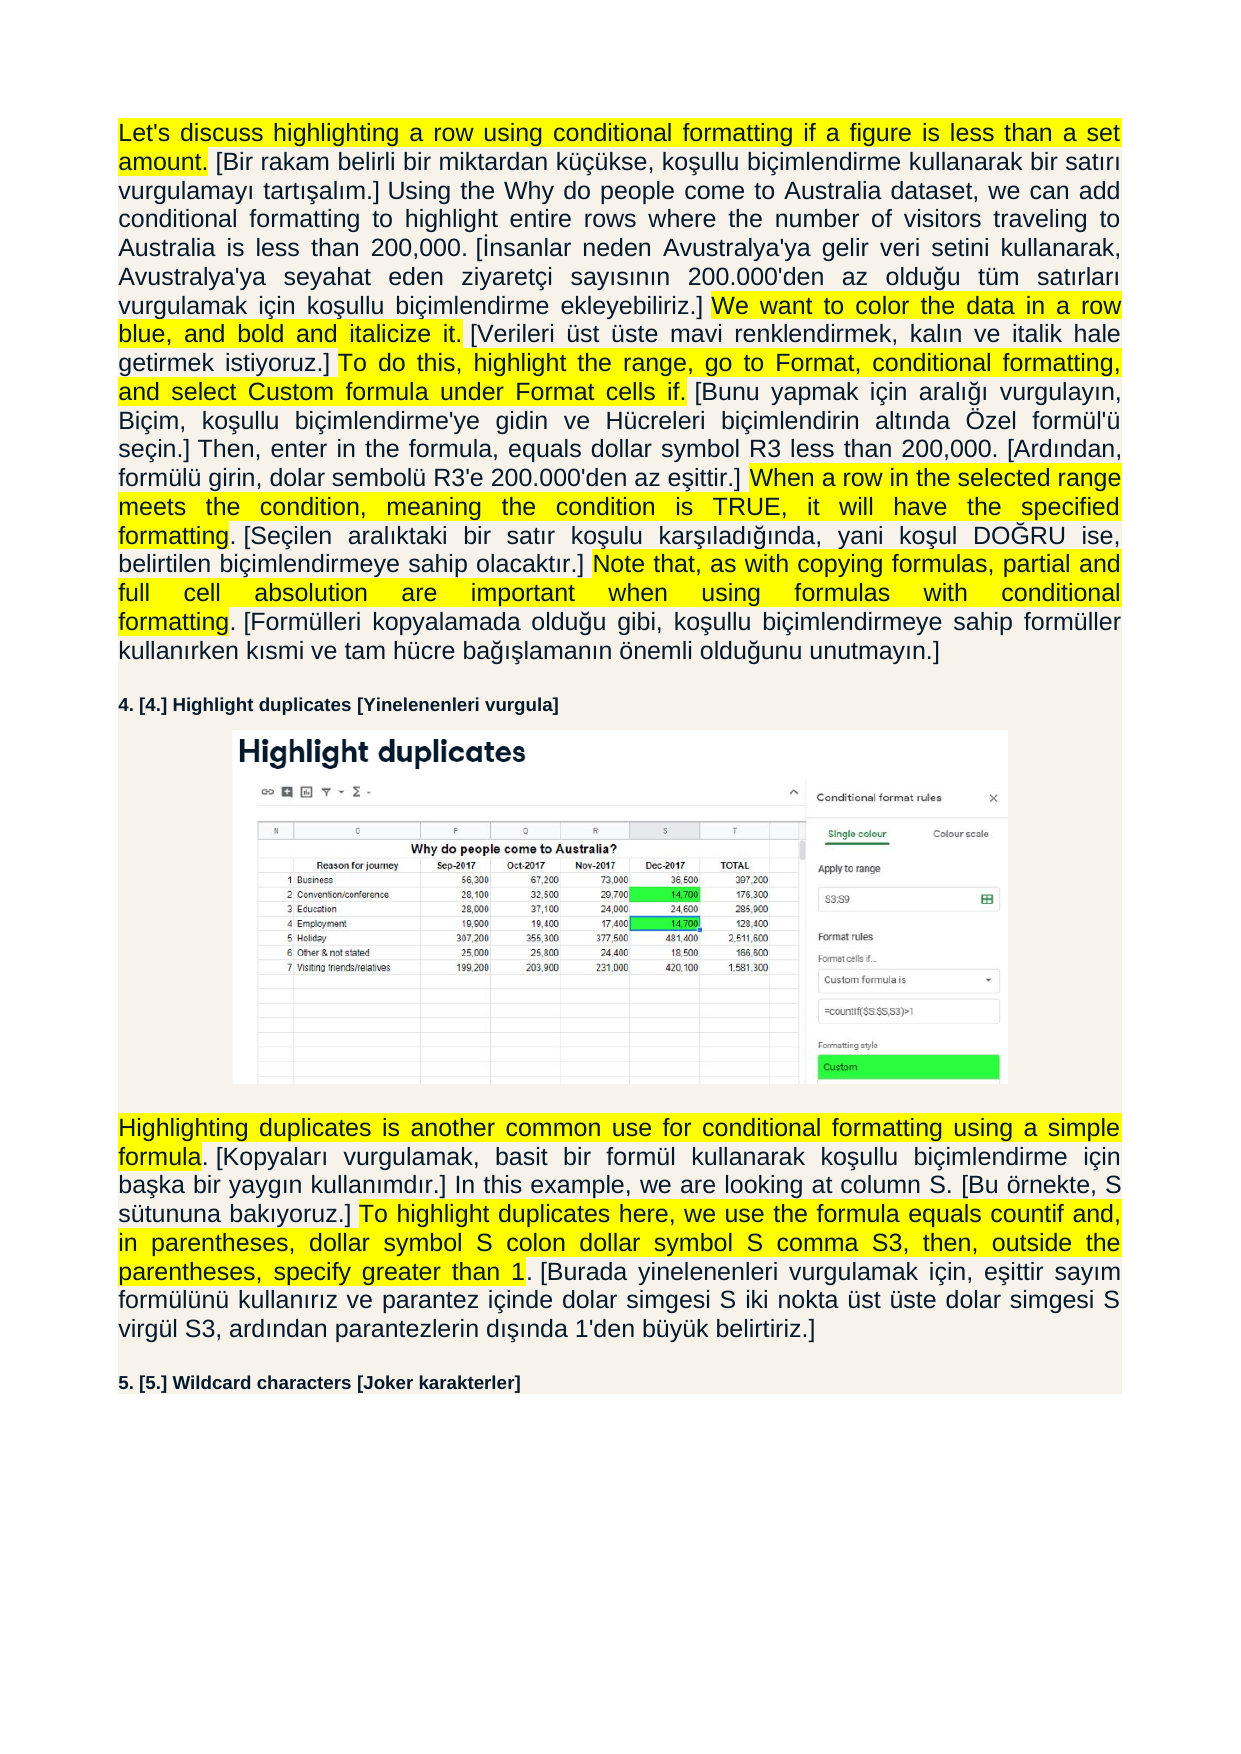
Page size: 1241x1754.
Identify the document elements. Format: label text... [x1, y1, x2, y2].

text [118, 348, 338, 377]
text Highlighting duplicates is another common use for conditional formatting using a simple formula. [Kopyaları vurgulamak, basit bir formül kullanarak koşullu biçimlendirme için başka bir yaygın kullanımdır.] In this example, we are looking at column S. [Bu örnekte, S sütununa bakıyoruz.] To highlight duplicates here, we use the formula equals countif and, in parentheses, dollar symbol S colon dollar symbol S comma S3, then, outside the parentheses, specify greater than 1. [Burada yinelenenleri vurgulamak için, eşittir sayım formülünü kullanırız ve parantez içinde dolar simgesi S iki nokta üst üste dolar simgesi S virgül S3, ardından parantezlerin dışında 1'den büyük belirtiriz.] [118, 1142, 1122, 1228]
text Let's discuss highlighting a row using conditional formatting if a figure is less than a set amount. [Bir rakam belirli bir miktardan küçükse, koşullu biçimlendirme kullanarak bir satırı vurgulamayı tartışalım.] Using the Why do people come to Australia dataset, we can add conditional formatting to highlight entire rows where the number of visitors traveling to Australia is less than 200,000. [İnsanlar neden Avustralya'ya gelir veri setini kullanarak, Avustralya'ya seyahat eden ziyaretçi sayısının 200.000'den az olduğu tüm satırları vurgulamak için koşullu biçimlendirme ekleyebiliriz.] We want to color the data in a row blue, and bold and italicize it. [Verileri üst üste mavi renklendirmek, kalın ve italik hale getirmek istiyoruz.] To do this, highlight the range, go to Format, conditional formatting, and select Custom formula under Format cells if. [Bunu yapmak için aralığı vurgulayın, Biçim, koşullu biçimlendirme'ye gidin ve Hücreleri biçimlendirin altında Özel formül'ü seçin.] Then, enter in the formula, equals dollar symbol R3 less than 200,000. [Ardından, formülü girin, dolar sembolü R3'e 200.000'den az eşittir.] When a row in the selected range meets the condition, meaning the condition is TRUE, it will have the specified formatting. [Seçilen aralıktaki bir satır koşulu karşıladığında, yani koşul DOĞRU ise, belirtilen biçimlendirmeye sahip olacaktır.] Note that, as with copying formulas, partial and full cell absolution are important when using formulas with conditional formatting. [Formülleri kopyalamada olduğu gibi, koşullu biçimlendirmeye sahip formüller kullanırken kısmi ve tam hücre bağışlamanın önemli olduğunu unutmayın.] [118, 377, 1122, 492]
text 4. [4.] Highlight duplicates [Yinelenenleri vurgula] [118, 693, 1122, 715]
text Highlighting duplicates is another common use for conditional formatting using a simple formula. [Kopyaları vurgulamak, basit bir formül kullanarak koşullu biçimlendirme için başka bir yaygın kullanımdır.] In this example, we are looking at column S. [Bu örnekte, S sütununa bakıyoruz.] To highlight duplicates here, we use the formula equals countif and, in parentheses, dollar symbol S colon dollar symbol S comma S3, then, outside the parentheses, specify greater than 1. [Burada yinelenenleri vurgulamak için, eşittir sayım formülünü kullanırız ve parantez içinde dolar simgesi S iki nokta üst üste dolar simgesi S virgül S3, ardından parantezlerin dışında 1'den büyük belirtiriz.] [118, 1257, 1122, 1343]
text Let's discuss highlighting a row using conditional formatting if a figure is less than a set amount. [Bir rakam belirli bir miktardan küçükse, koşullu biçimlendirme kullanarak bir satırı vurgulamayı tartışalım.] Using the Why do people come to Australia dataset, we can add conditional formatting to highlight entire rows where the number of visitors traveling to Australia is less than 200,000. [İnsanlar neden Avustralya'ya gelir veri setini kullanarak, Avustralya'ya seyahat eden ziyaretçi sayısının 200.000'den az olduğu tüm satırları vurgulamak için koşullu biçimlendirme ekleyebiliriz.] We want to color the data in a row blue, and bold and italicize it. [Verileri üst üste mavi renklendirmek, kalın ve italik hale getirmek istiyoruz.] To do this, highlight the range, go to Format, conditional formatting, and select Custom formula under Format cells if. [Bunu yapmak için aralığı vurgulayın, Biçim, koşullu biçimlendirme'ye gidin ve Hücreleri biçimlendirin altında Özel formül'ü seçin.] Then, enter in the formula, equals dollar symbol R3 less than 200,000. [Ardından, formülü girin, dolar sembolü R3'e 200.000'den az eşittir.] When a row in the selected range meets the condition, meaning the condition is TRUE, it will have the specified formatting. [Seçilen aralıktaki bir satır koşulu karşıladığında, yani koşul DOĞRU ise, belirtilen biçimlendirmeye sahip olacaktır.] Note that, as with copying formulas, partial and full cell absolution are important when using formulas with conditional formatting. [Formülleri kopyalamada olduğu gibi, koşullu biçimlendirmeye sahip formüller kullanırken kısmi ve tam hücre bağışlamanın önemli olduğunu unutmayın.] [118, 147, 1122, 348]
text 5. [5.] Wildcard characters [Joker karakterler] [118, 1372, 1122, 1394]
picture [232, 730, 1008, 1084]
